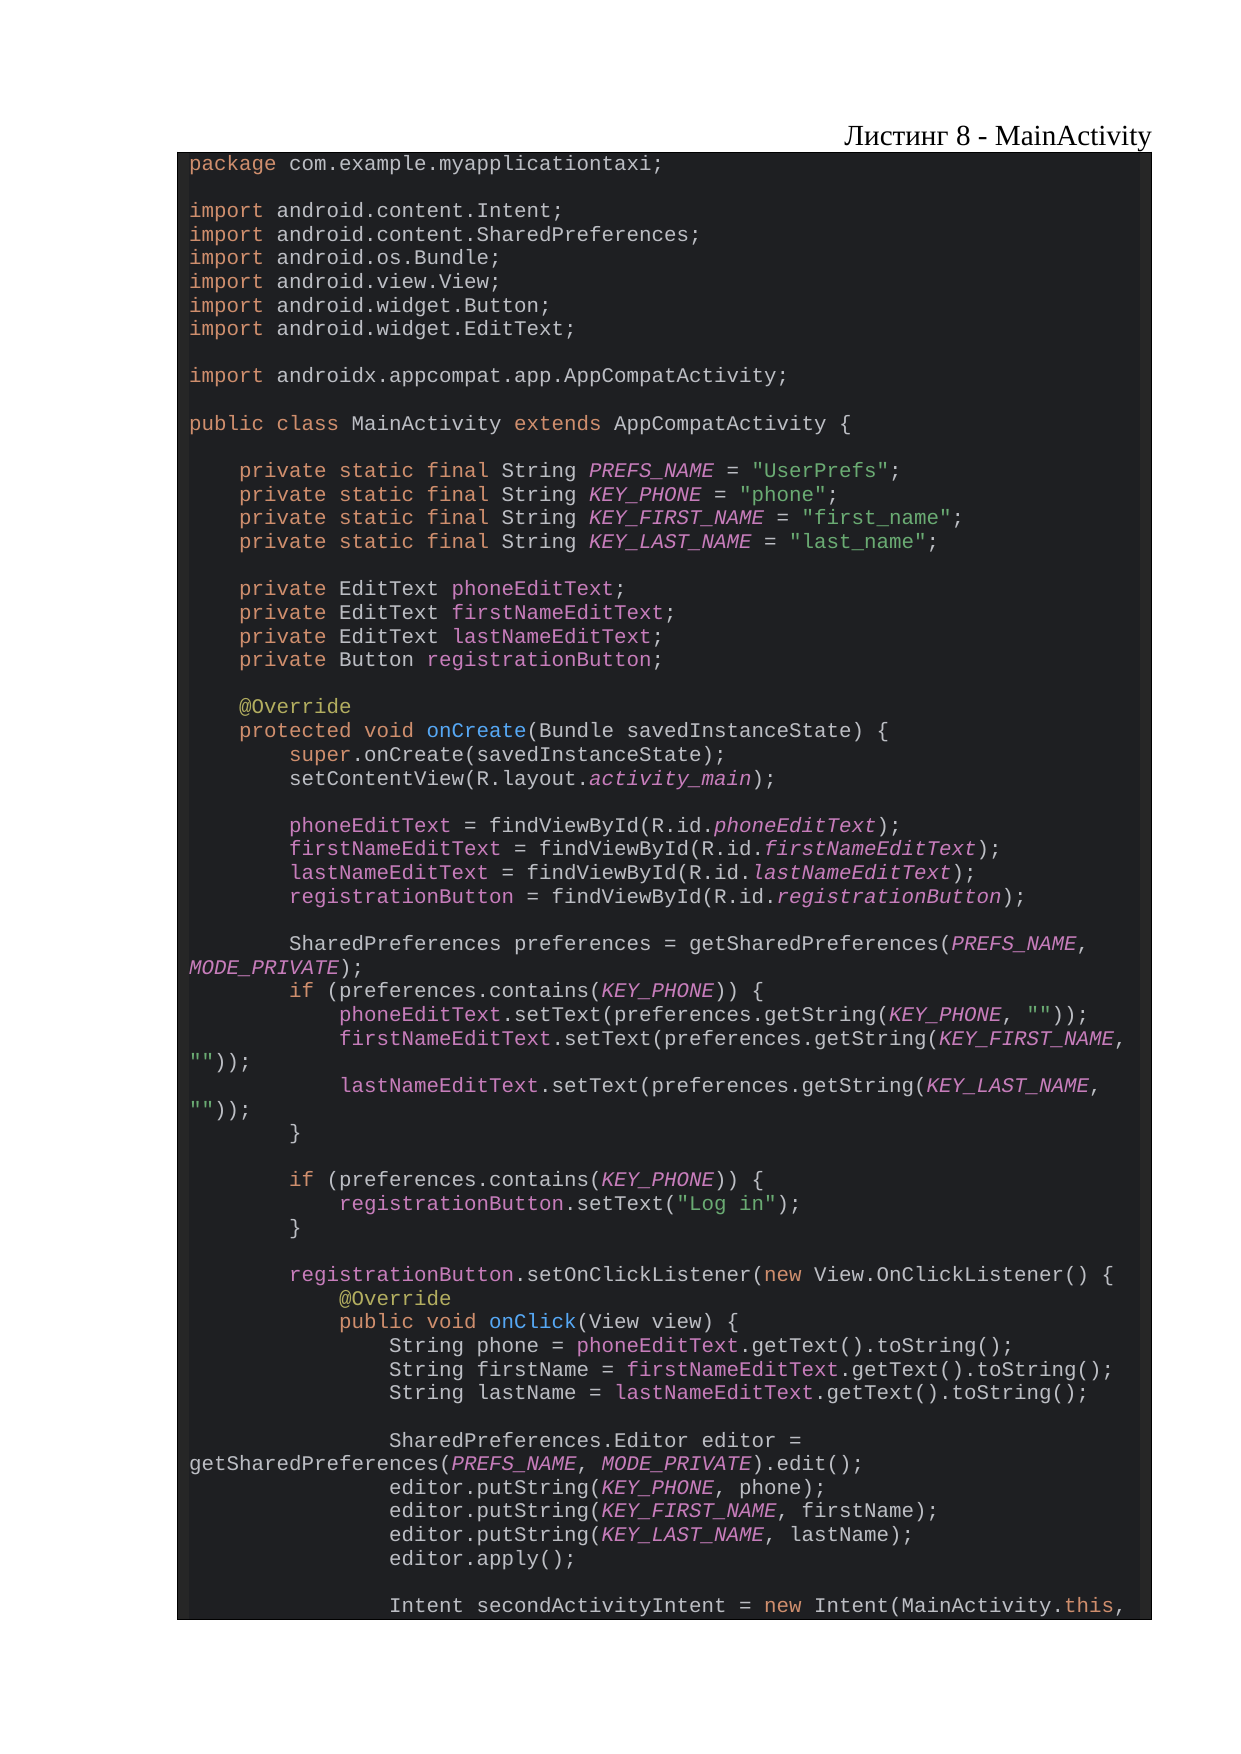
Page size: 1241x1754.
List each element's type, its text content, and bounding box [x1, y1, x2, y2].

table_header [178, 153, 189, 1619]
text Листинг 8 - MainActivity [177, 118, 1152, 152]
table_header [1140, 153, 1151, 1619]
